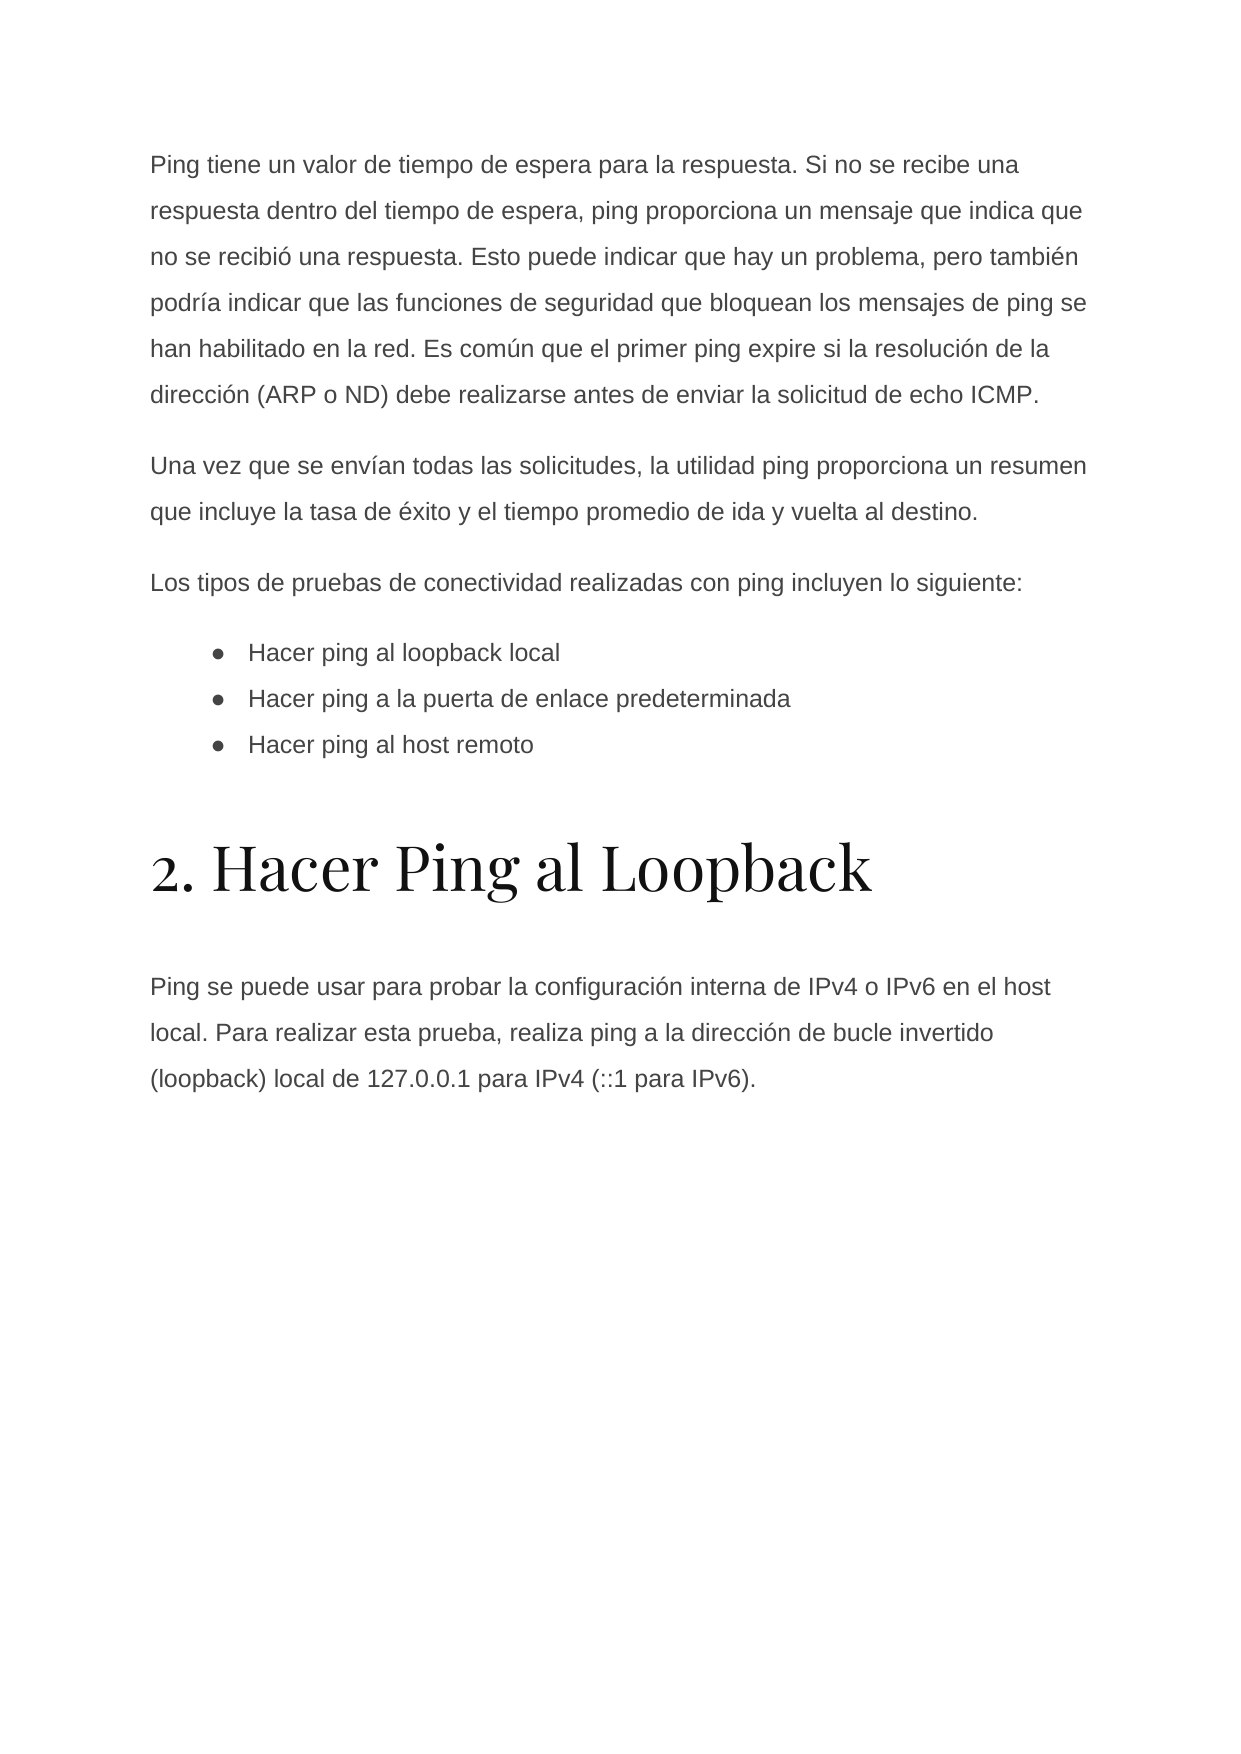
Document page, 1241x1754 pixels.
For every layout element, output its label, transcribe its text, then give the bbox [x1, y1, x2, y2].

text Ping tiene un valor de tiempo de espera para la respuesta. Si no se recibe una respuesta dentro del tiempo de espera, ping proporciona un mensaje que indica que no se recibió una respuesta. Esto puede indicar que hay un problema, pero también podría indicar que las funciones de seguridad que bloquean los mensajes de ping se han habilitado en la red. Es común que el primer ping expire si la resolución de la dirección (ARP o ND) debe realizarse antes de enviar la solicitud de echo ICMP. [150, 150, 1090, 408]
list Hacer ping a la puerta de enlace predeterminada [210, 684, 1090, 713]
subtitle 2. Hacer Ping al Loopback [150, 824, 1090, 907]
text Una vez que se envían todas las solicitudes, la utilidad ping proporciona un resumen que incluye la tasa de éxito y el tiempo promedio de ida y vuelta al destino. [150, 451, 1090, 525]
list Hacer ping al host remoto [210, 730, 1090, 759]
list Hacer ping al loopback local [210, 638, 1090, 667]
text Los tipos de pruebas de conectividad realizadas con ping incluyen lo siguiente: [150, 567, 1090, 596]
text Ping se puede usar para probar la configuración interna de IPv4 o IPv6 en el host local. Para realizar esta prueba, realiza ping a la dirección de bucle invertido (loopback) local de 127.0.0.1 para IPv4 (::1 para IPv6). [150, 972, 1090, 1093]
